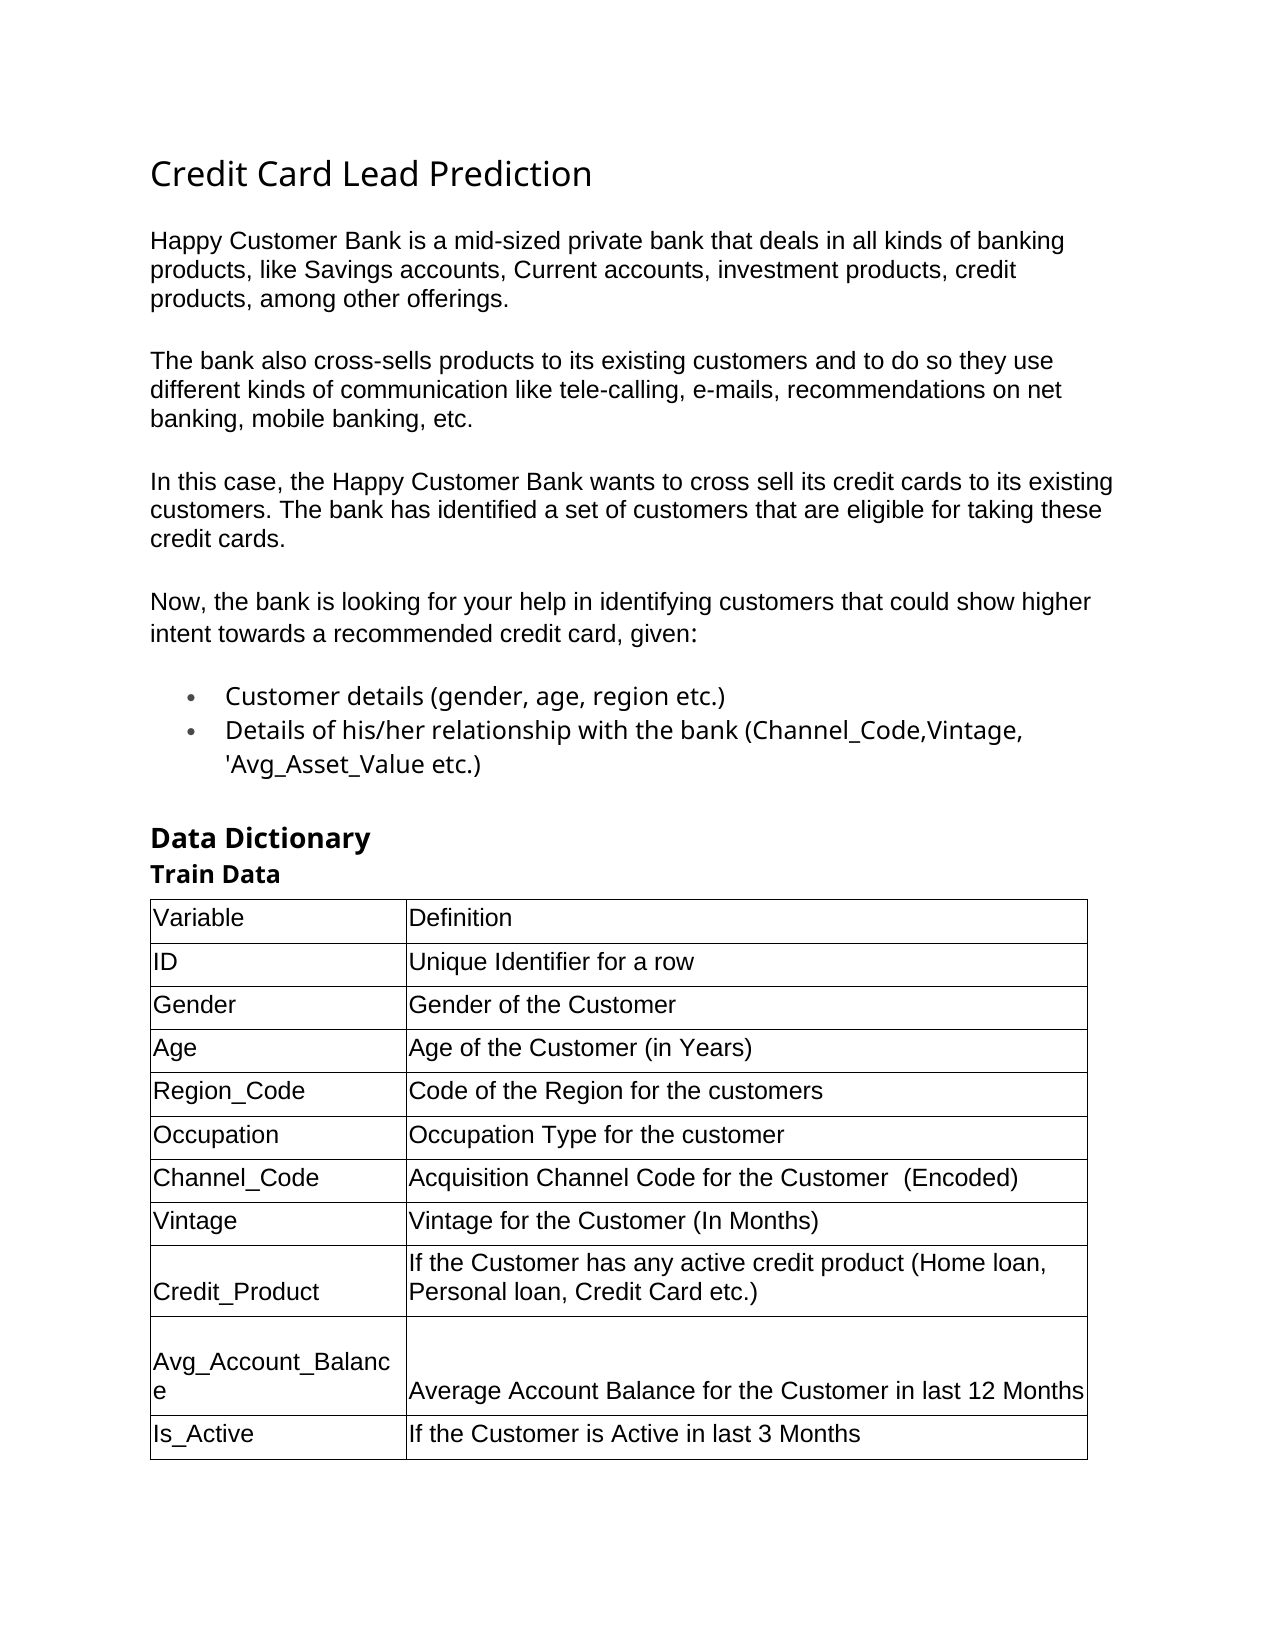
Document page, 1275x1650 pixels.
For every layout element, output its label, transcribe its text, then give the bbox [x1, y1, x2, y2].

table_cell If the Customer has any active credit product (Home loan, Personal loan, Credit Card etc.) [407, 1246, 1087, 1316]
table_cell Code of the Region for the customers [407, 1073, 1087, 1116]
table_cell Avg_Account_Balance [151, 1317, 406, 1415]
text Credit Card Lead Prediction [150, 150, 1125, 197]
table_cell Age of the Customer (in Years) [407, 1030, 1087, 1072]
table_cell Occupation Type for the customer [407, 1117, 1087, 1159]
table_header Definition [407, 900, 1087, 943]
table_cell Average Account Balance for the Customer in last 12 Months [407, 1317, 1087, 1415]
text The bank also cross-sells products to its existing customers and to do so they use different kinds of communication like tele-calling, e-mails, recommendations on net banking, mobile banking, etc. [150, 346, 1125, 433]
table_cell Is_Active [151, 1416, 406, 1458]
table_cell Vintage for the Customer (In Months) [407, 1203, 1087, 1245]
table_cell Acquisition Channel Code for the Customer (Encoded) [407, 1160, 1087, 1202]
text Train Data [150, 857, 1125, 891]
table_cell Gender [151, 987, 406, 1029]
table_cell Credit_Product [151, 1246, 406, 1316]
table_cell Vintage [151, 1203, 406, 1245]
list Customer details (gender, age, region etc.) [187, 679, 1125, 713]
table_cell Unique Identifier for a row [407, 944, 1087, 986]
text In this case, the Happy Customer Bank wants to cross sell its credit cards to its existing customers. The bank has identified a set of customers that are eligible for taking these credit cards. [150, 467, 1125, 553]
text Now, the bank is looking for your help in identifying customers that could show higher intent towards a recommended credit card, given: [150, 587, 1125, 650]
text Happy Customer Bank is a mid-sized private bank that deals in all kinds of banking products, like Savings accounts, Current accounts, investment products, credit products, among other offerings. [150, 226, 1125, 312]
table_header Variable [151, 900, 406, 943]
text Data Dictionary [150, 819, 1125, 857]
list Details of his/her relationship with the bank (Channel_Code,Vintage, 'Avg_Asset_Value etc.) [187, 713, 1125, 781]
table_cell Region_Code [151, 1073, 406, 1116]
table_cell Channel_Code [151, 1160, 406, 1202]
table_cell Occupation [151, 1117, 406, 1159]
table_cell Age [151, 1030, 406, 1072]
table_cell ID [151, 944, 406, 986]
table_cell Gender of the Customer [407, 987, 1087, 1029]
table_cell If the Customer is Active in last 3 Months [407, 1416, 1087, 1458]
